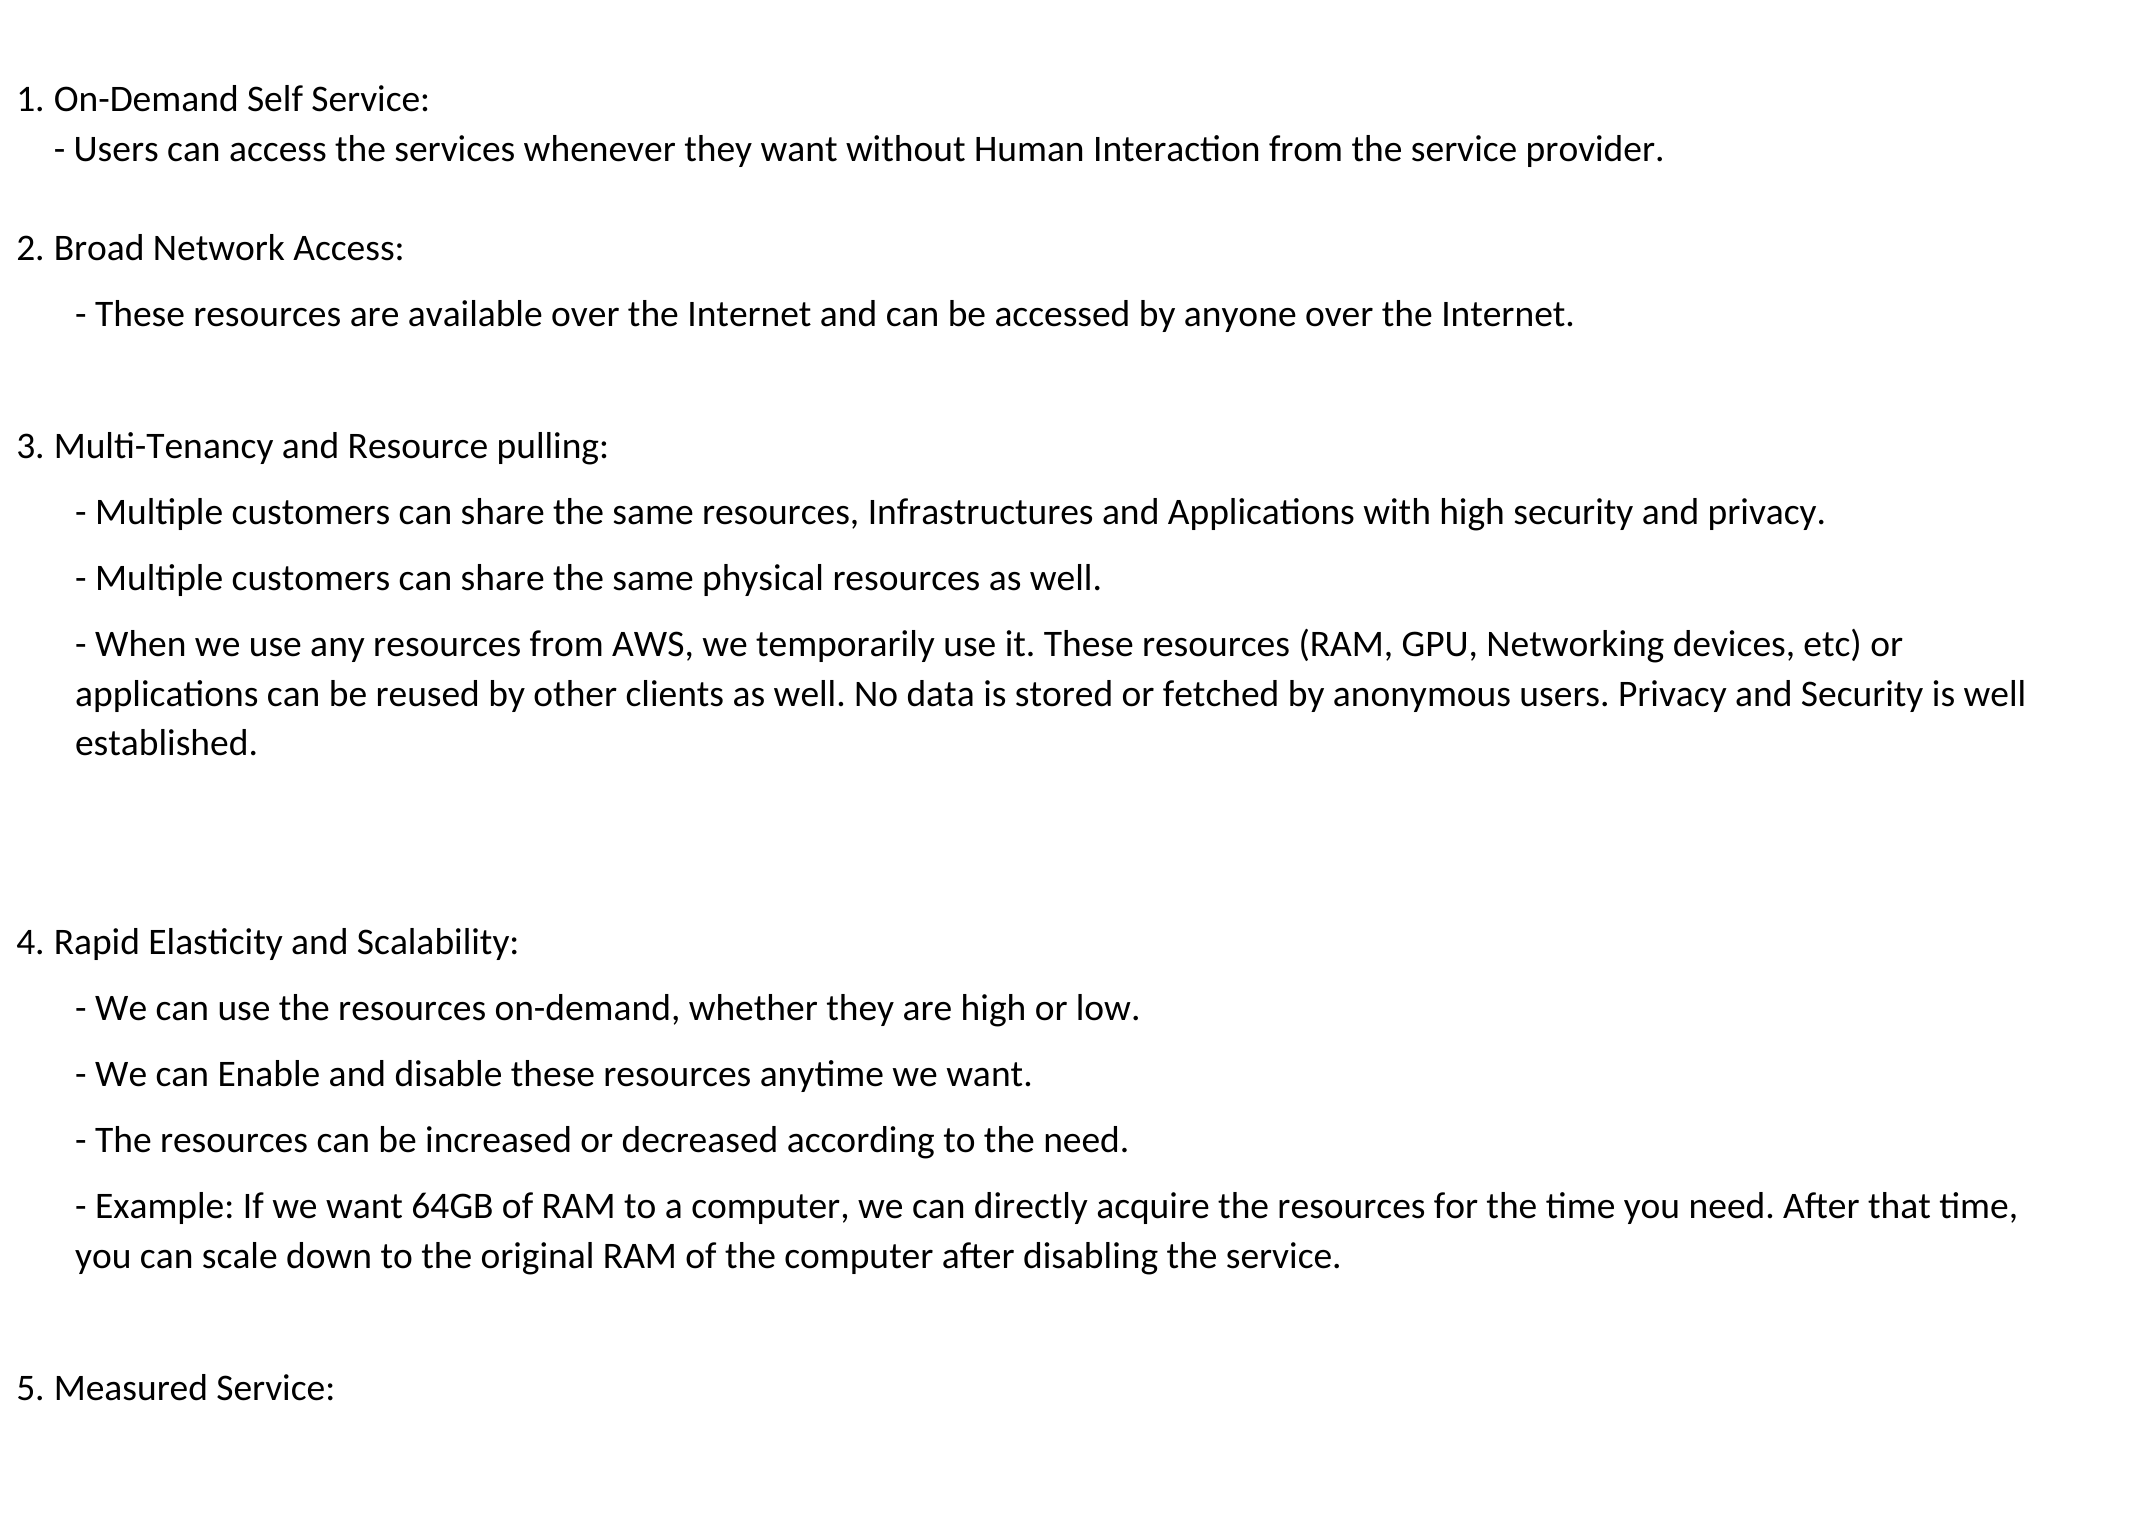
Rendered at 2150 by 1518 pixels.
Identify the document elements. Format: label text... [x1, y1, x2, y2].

list Measured Service: [16, 1364, 2074, 1410]
list On-Demand Self Service: [16, 75, 2074, 121]
text - We can Enable and disable these resources anytime we want. [75, 1050, 2074, 1096]
list Rapid Elasticity and Scalability: [16, 918, 2074, 963]
list - Users can access the services whenever they want without Human Interaction from the service provider. [53, 124, 2074, 170]
text - The resources can be increased or decreased according to the need. [75, 1116, 2074, 1162]
list Broad Network Access: [16, 223, 2074, 269]
text - These resources are available over the Internet and can be accessed by anyone over the Internet. [75, 289, 2074, 335]
text - When we use any resources from AWS, we temporarily use it. These resources (RAM, GPU, Networking devices, etc) or applications can be reused by other clients as well. No data is stored or fetched by anonymous users. Privacy and Security is well established. [75, 620, 2074, 765]
text - Multiple customers can share the same resources, Infrastructures and Applications with high security and privacy. [75, 488, 2074, 534]
list Multi-Tenancy and Resource pulling: [16, 422, 2074, 468]
text - Example: If we want 64GB of RAM to a computer, we can directly acquire the resources for the time you need. After that time, you can scale down to the original RAM of the computer after disabling the service. [75, 1182, 2074, 1278]
text - We can use the resources on-demand, whether they are high or low. [75, 984, 2074, 1030]
text - Multiple customers can share the same physical resources as well. [75, 554, 2074, 600]
